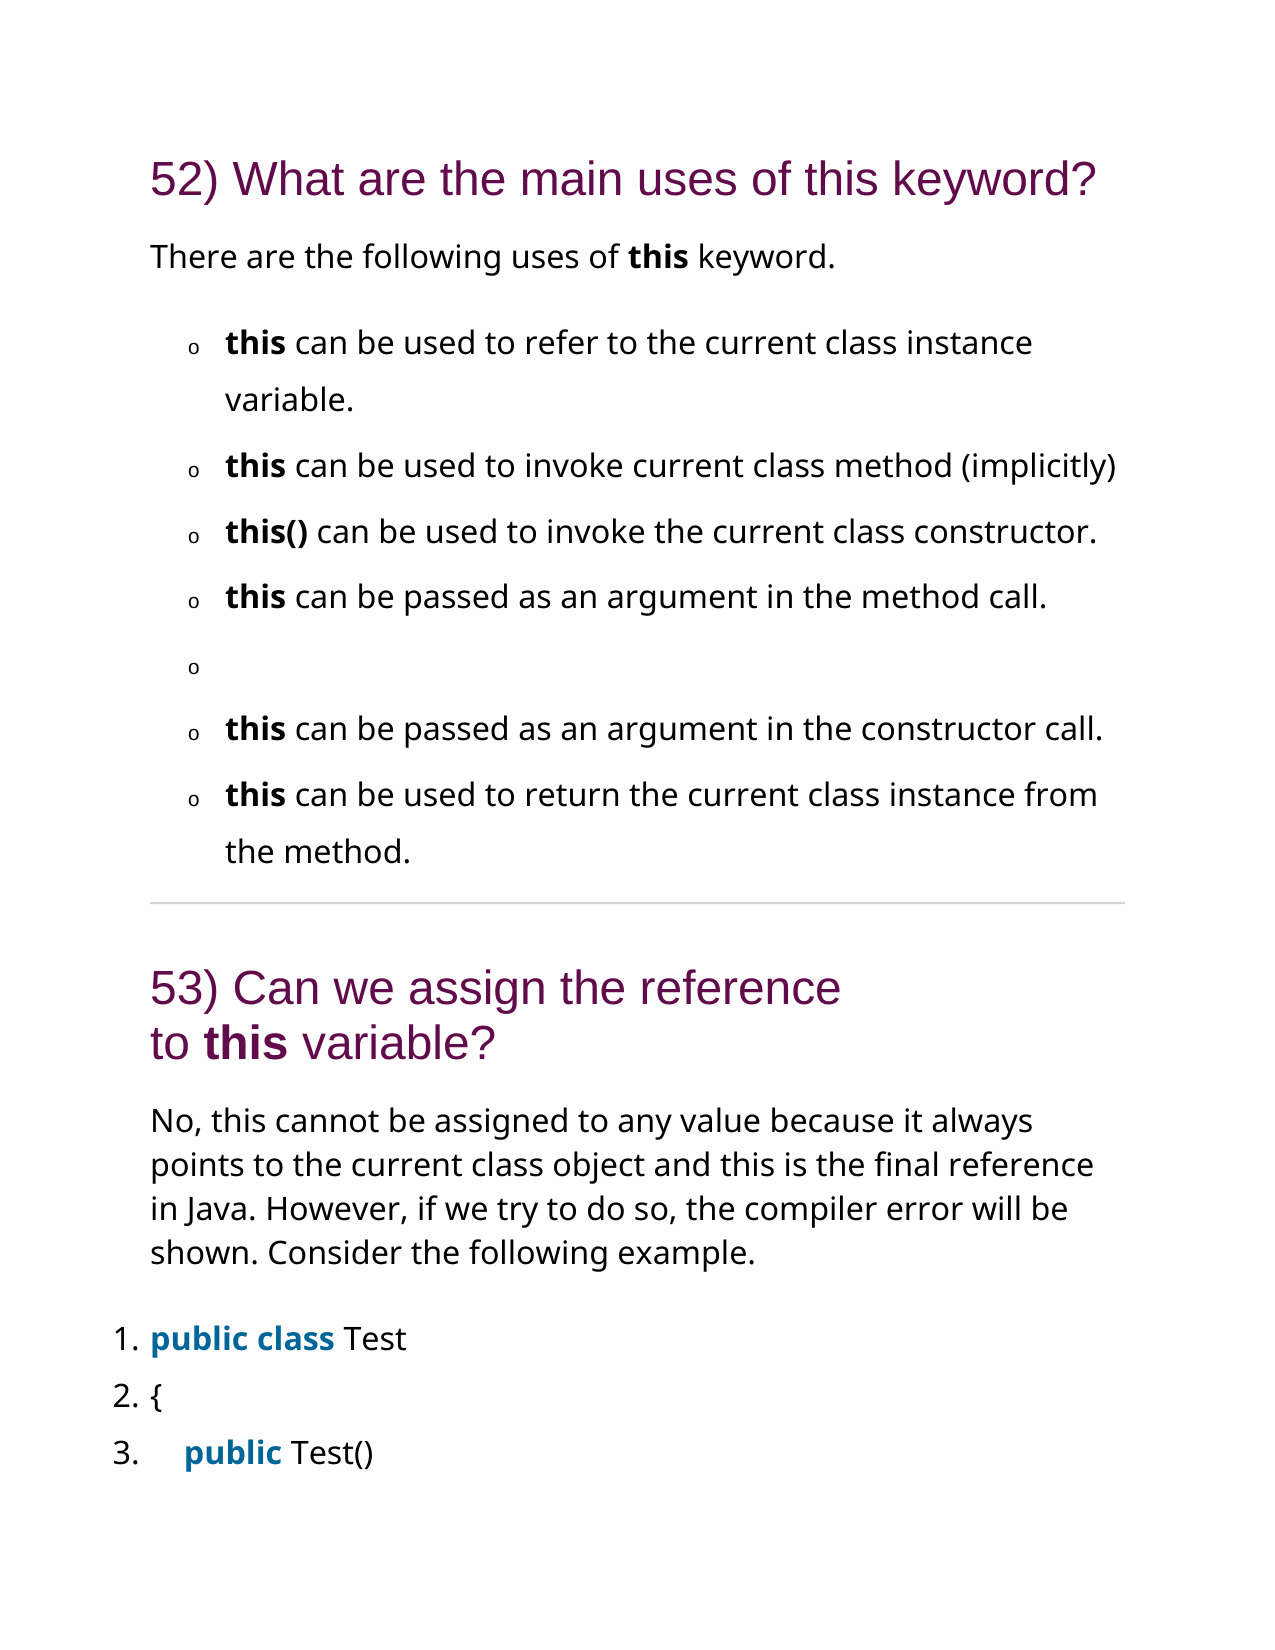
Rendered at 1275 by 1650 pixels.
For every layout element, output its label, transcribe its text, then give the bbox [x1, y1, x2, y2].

list this can be used to return the current class instance from the method. [187, 759, 1125, 873]
text There are the following uses of this keyword. [150, 234, 1125, 278]
text No, this cannot be assigned to any value because it always points to the current class object and this is the final reference in Java. However, if we try to do so, the compiler error will be shown. Consider the following example. [150, 1098, 1125, 1274]
list this can be passed as an argument in the constructor call. [187, 693, 1125, 750]
list this can be passed as an argument in the method call. [187, 562, 1125, 618]
list this can be used to invoke current class method (implicitly) [187, 430, 1125, 487]
list { [112, 1360, 1125, 1417]
list this() can be used to invoke the current class constructor. [187, 496, 1125, 553]
text 53) Can we assign the reference to this variable? [150, 959, 1125, 1069]
text 52) What are the main uses of this keyword? [150, 150, 1125, 205]
list this can be used to refer to the current class instance variable. [187, 307, 1125, 421]
list public Test() [112, 1417, 1125, 1474]
list public class Test [112, 1303, 1125, 1360]
